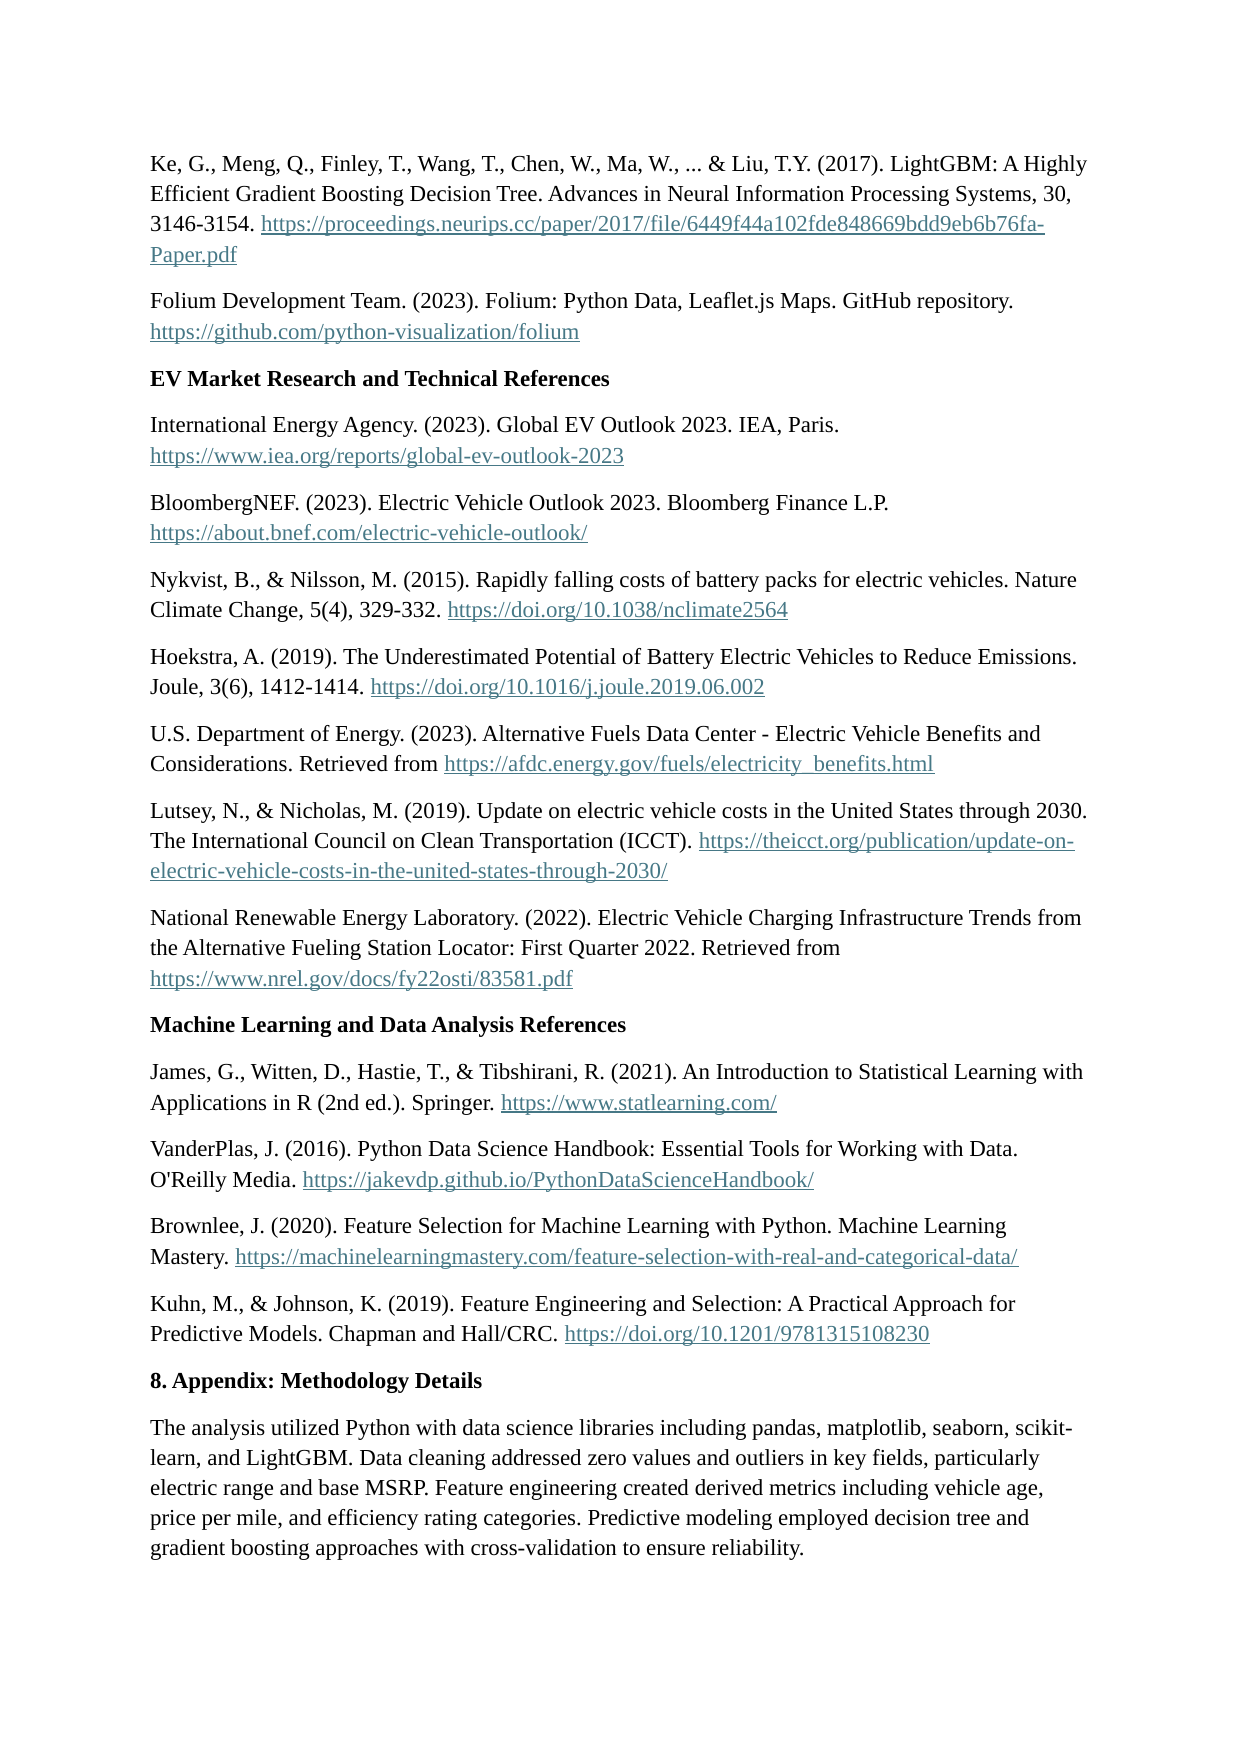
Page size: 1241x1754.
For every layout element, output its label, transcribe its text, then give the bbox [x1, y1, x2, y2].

text 8. Appendix: Methodology Details [150, 1367, 1090, 1393]
text Hoekstra, A. (2019). The Underestimated Potential of Battery Electric Vehicles to Reduce Emissions. Joule, 3(6), 1412-1414. https://doi.org/10.1016/j.joule.2019.06.002 [150, 643, 1090, 699]
text Lutsey, N., & Nicholas, M. (2019). Update on electric vehicle costs in the United States through 2030. The International Council on Clean Transportation (ICCT). https://theicct.org/publication/update-on-electric-vehicle-costs-in-the-united-states-through-2030/ [150, 797, 1090, 884]
text Machine Learning and Data Analysis References [150, 1011, 1090, 1038]
text International Energy Agency. (2023). Global EV Outlook 2023. IEA, Paris. https://www.iea.org/reports/global-ev-outlook-2023 [150, 411, 1090, 468]
text Ke, G., Meng, Q., Finley, T., Wang, T., Chen, W., Ma, W., ... & Liu, T.Y. (2017). LightGBM: A Highly Efficient Gradient Boosting Decision Tree. Advances in Neural Information Processing Systems, 30, 3146-3154. https://proceedings.neurips.cc/paper/2017/file/6449f44a102fde848669bdd9eb6b76fa-Paper.pdf [150, 150, 1090, 267]
text EV Market Research and Technical References [150, 364, 1090, 391]
text James, G., Witten, D., Hastie, T., & Tibshirani, R. (2021). An Introduction to Statistical Learning with Applications in R (2nd ed.). Springer. https://www.statlearning.com/ [150, 1058, 1090, 1115]
text BloombergNEF. (2023). Electric Vehicle Outlook 2023. Bloomberg Finance L.P. https://about.bnef.com/electric-vehicle-outlook/ [150, 488, 1090, 545]
text The analysis utilized Python with data science libraries including pandas, matplotlib, seaborn, scikit-learn, and LightGBM. Data cleaning addressed zero values and outliers in key fields, particularly electric range and base MSRP. Feature engineering created derived metrics including vehicle age, price per mile, and efficiency rating categories. Predictive modeling employed decision tree and gradient boosting approaches with cross-validation to ensure reliability. [150, 1413, 1090, 1561]
text Brownlee, J. (2020). Feature Selection for Machine Learning with Python. Machine Learning Mastery. https://machinelearningmastery.com/feature-selection-with-real-and-categorical-data/ [150, 1212, 1090, 1269]
text National Renewable Energy Laboratory. (2022). Electric Vehicle Charging Infrastructure Trends from the Alternative Fueling Station Locator: First Quarter 2022. Retrieved from https://www.nrel.gov/docs/fy22osti/83581.pdf [150, 904, 1090, 991]
text VanderPlas, J. (2016). Python Data Science Handbook: Essential Tools for Working with Data. O'Reilly Media. https://jakevdp.github.io/PythonDataScienceHandbook/ [150, 1135, 1090, 1192]
text U.S. Department of Energy. (2023). Alternative Fuels Data Center - Electric Vehicle Benefits and Considerations. Retrieved from https://afdc.energy.gov/fuels/electricity_benefits.html [150, 720, 1090, 776]
text Kuhn, M., & Johnson, K. (2019). Feature Engineering and Selection: A Practical Approach for Predictive Models. Chapman and Hall/CRC. https://doi.org/10.1201/9781315108230 [150, 1289, 1090, 1346]
text Nykvist, B., & Nilsson, M. (2015). Rapidly falling costs of battery packs for electric vehicles. Nature Climate Change, 5(4), 329-332. https://doi.org/10.1038/nclimate2564 [150, 566, 1090, 622]
text Folium Development Team. (2023). Folium: Python Data, Leaflet.js Maps. GitHub repository. https://github.com/python-visualization/folium [150, 287, 1090, 344]
